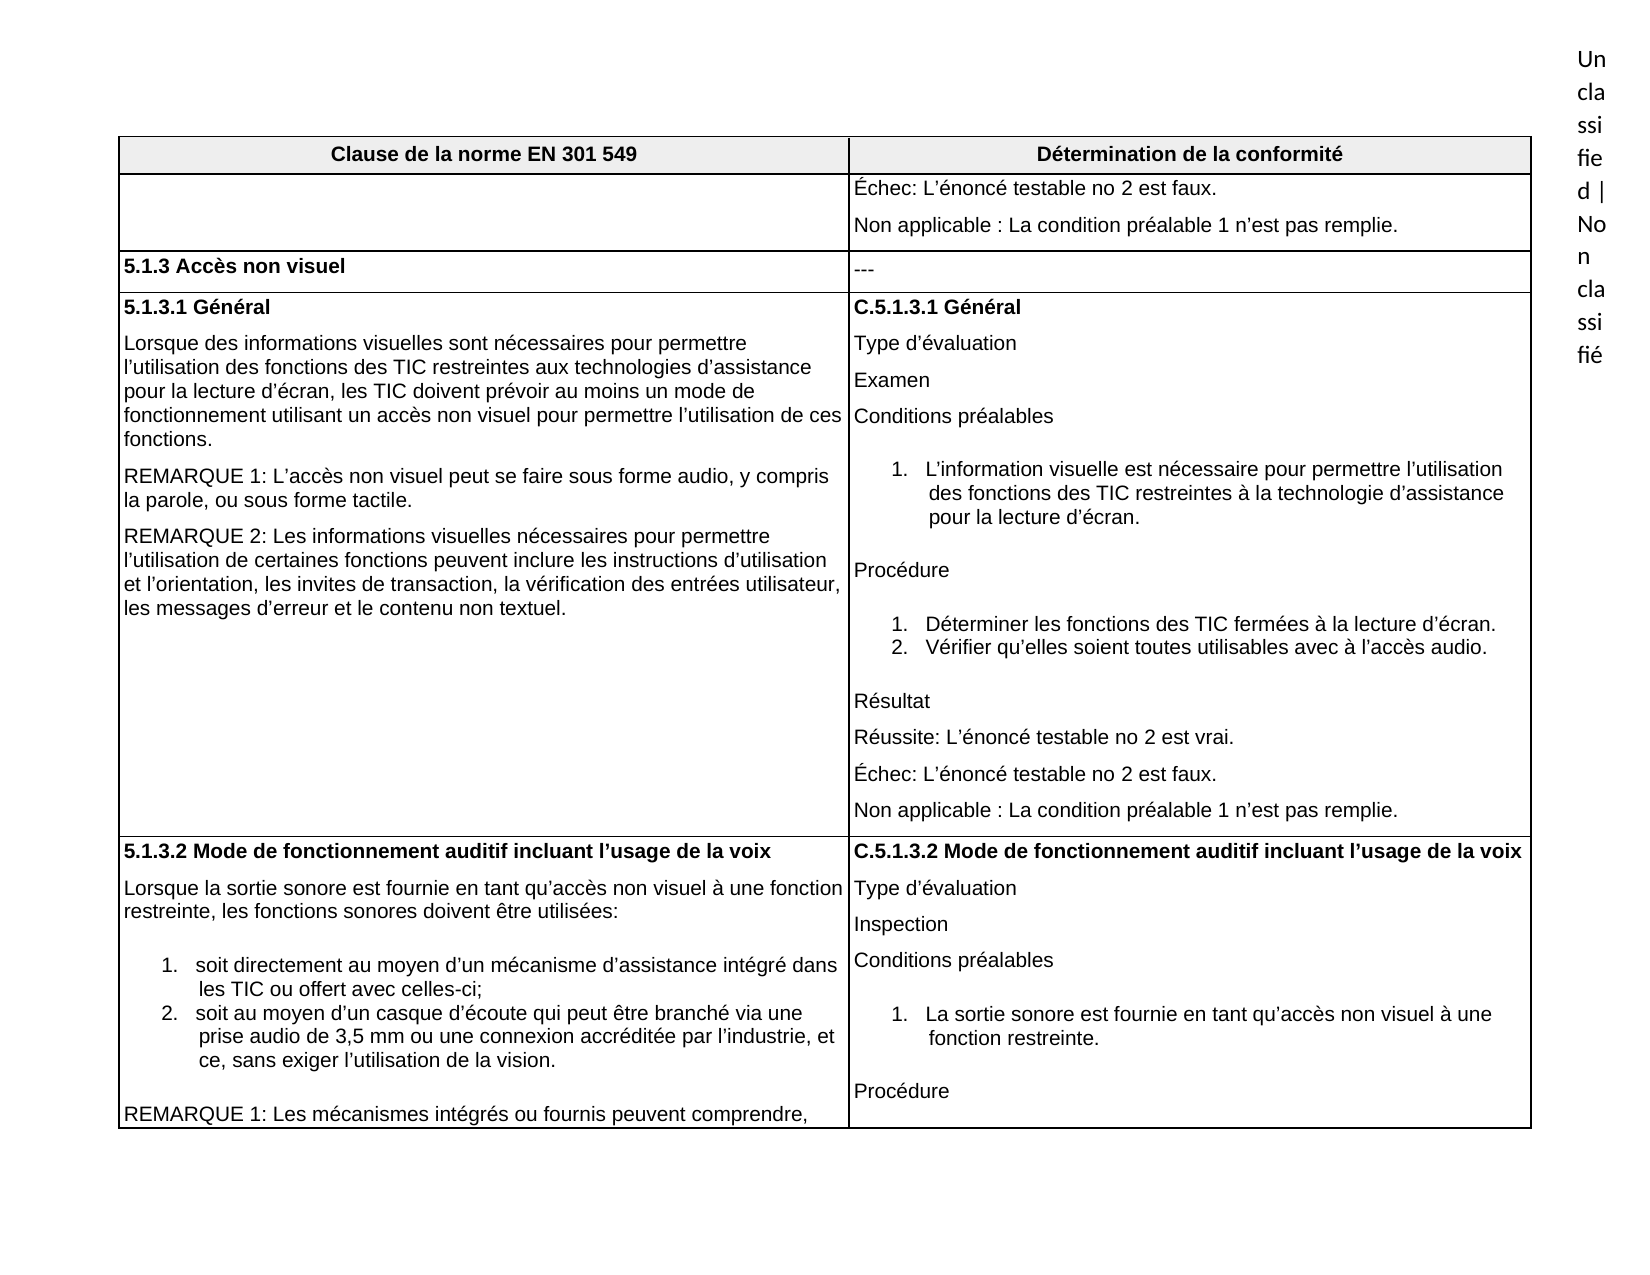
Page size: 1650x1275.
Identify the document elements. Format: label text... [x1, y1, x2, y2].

table_cell 5.1.3 Accès non visuel [120, 252, 848, 292]
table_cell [120, 837, 848, 1127]
table_cell C.5.1.3.1 Général Type d’évaluation Examen Conditions préalables L’information visuelle est nécessaire pour permettre l’utilisation des fonctions des TIC restreintes à la technologie d’assistance pour la lecture d’écran. Procédure Déterminer les fonctions des TIC fermées à la lecture d’écran. Vérifier qu’elles soient toutes utilisables avec à l’accès audio. Résultat Réussite: L’énoncé testable no 2 est vrai. Échec: L’énoncé testable no 2 est faux. Non applicable : La condition préalable 1 n’est pas remplie. [850, 293, 1530, 836]
table_cell 5.1.3.1 Général Lorsque des informations visuelles sont nécessaires pour permettre l’utilisation des fonctions des TIC restreintes aux technologies d’assistance pour la lecture d’écran, les TIC doivent prévoir au moins un mode de fonctionnement utilisant un accès non visuel pour permettre l’utilisation de ces fonctions. REMARQUE 1: L’accès non visuel peut se faire sous forme audio, y compris la parole, ou sous forme tactile. REMARQUE 2: Les informations visuelles nécessaires pour permettre l’utilisation de certaines fonctions peuvent inclure les instructions d’utilisation et l’orientation, les invites de transaction, la vérification des entrées utilisateur, les messages d’erreur et le contenu non textuel. [120, 293, 848, 836]
table_header Clause de la norme EN 301 549 [120, 137, 849, 173]
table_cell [850, 837, 1530, 1127]
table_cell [120, 175, 848, 250]
table_cell --- [850, 252, 1530, 292]
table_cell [850, 175, 1530, 250]
table_header Détermination de la conformité [850, 137, 1530, 173]
